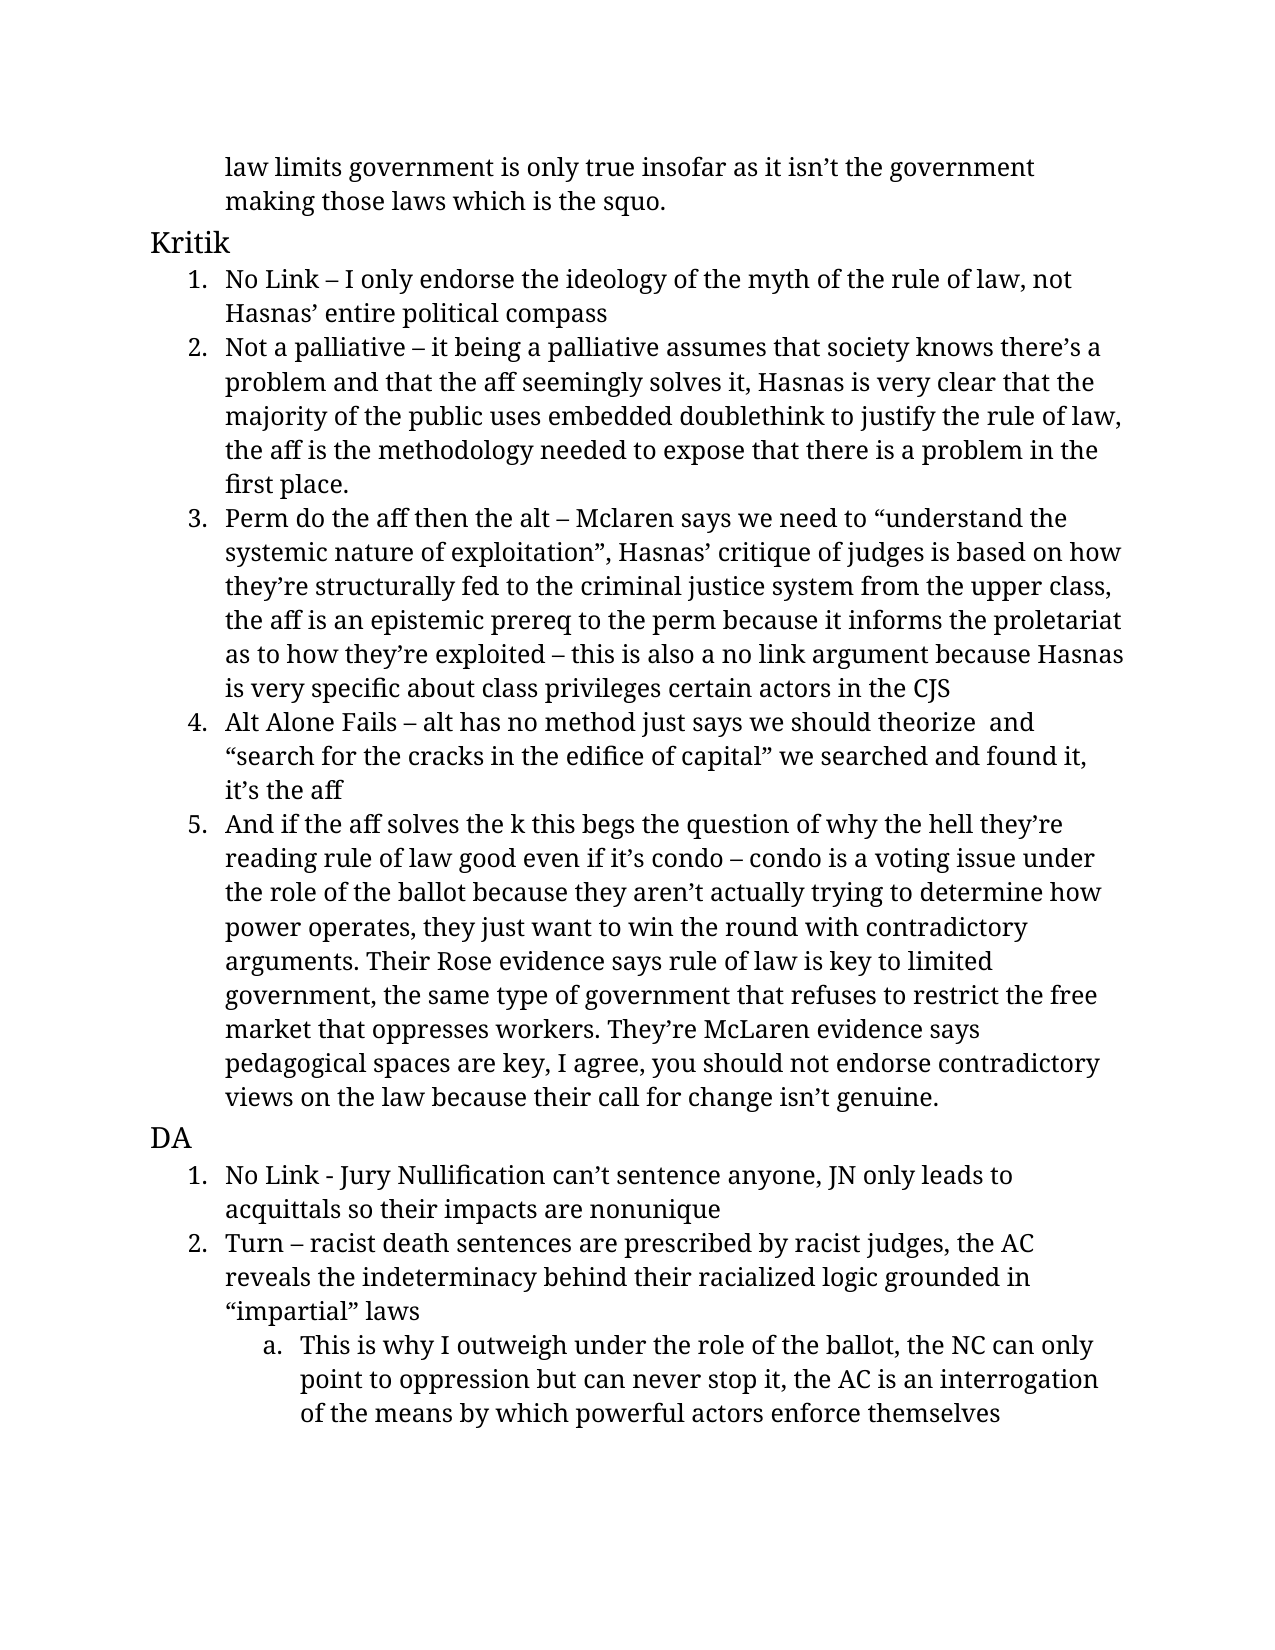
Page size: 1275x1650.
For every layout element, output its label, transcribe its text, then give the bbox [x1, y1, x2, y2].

list Alt Alone Fails – alt has no method just says we should theorize and “search for the cracks in the edifice of capital” we searched and found it, it’s the aff [187, 705, 1125, 807]
list Not a palliative – it being a palliative assumes that society knows there’s a problem and that the aff seemingly solves it, Hasnas is very clear that the majority of the public uses embedded doublethink to justify the rule of law, the aff is the methodology needed to expose that there is a problem in the first place. [187, 330, 1125, 500]
list No Link – I only endorse the ideology of the myth of the rule of law, not Hasnas’ entire political compass [187, 262, 1125, 330]
list Perm do the aff then the alt – Mclaren says we need to “understand the systemic nature of exploitation”, Hasnas’ critique of judges is based on how they’re structurally fed to the criminal justice system from the upper class, the aff is an epistemic prereq to the perm because it informs the proletariat as to how they’re exploited – this is also a no link argument because Hasnas is very specific about class privileges certain actors in the CJS [187, 500, 1125, 705]
list And if the aff solves the k this begs the question of why the hell they’re reading rule of law good even if it’s condo – condo is a voting issue under the role of the ballot because they aren’t actually trying to determine how power operates, they just want to win the round with contradictory arguments. Their Rose evidence says rule of law is key to limited government, the same type of government that refuses to restrict the free market that oppresses workers. They’re McLaren evidence says pedagogical spaces are key, I agree, you should not endorse contradictory views on the law because their call for change isn’t genuine. [187, 807, 1125, 1113]
list No Link - Jury Nullification can’t sentence anyone, JN only leads to acquittals so their impacts are nonunique [187, 1157, 1125, 1226]
list This is why I outweigh under the role of the ballot, the NC can only point to oppression but can never stop it, the AC is an interrogation of the means by which powerful actors enforce themselves [262, 1328, 1125, 1430]
subtitle Kritik [150, 222, 1125, 262]
subtitle DA [150, 1118, 1125, 1157]
list Turn – racist death sentences are prescribed by racist judges, the AC reveals the indeterminacy behind their racialized logic grounded in “impartial” laws [187, 1226, 1125, 1328]
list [187, 150, 1125, 218]
